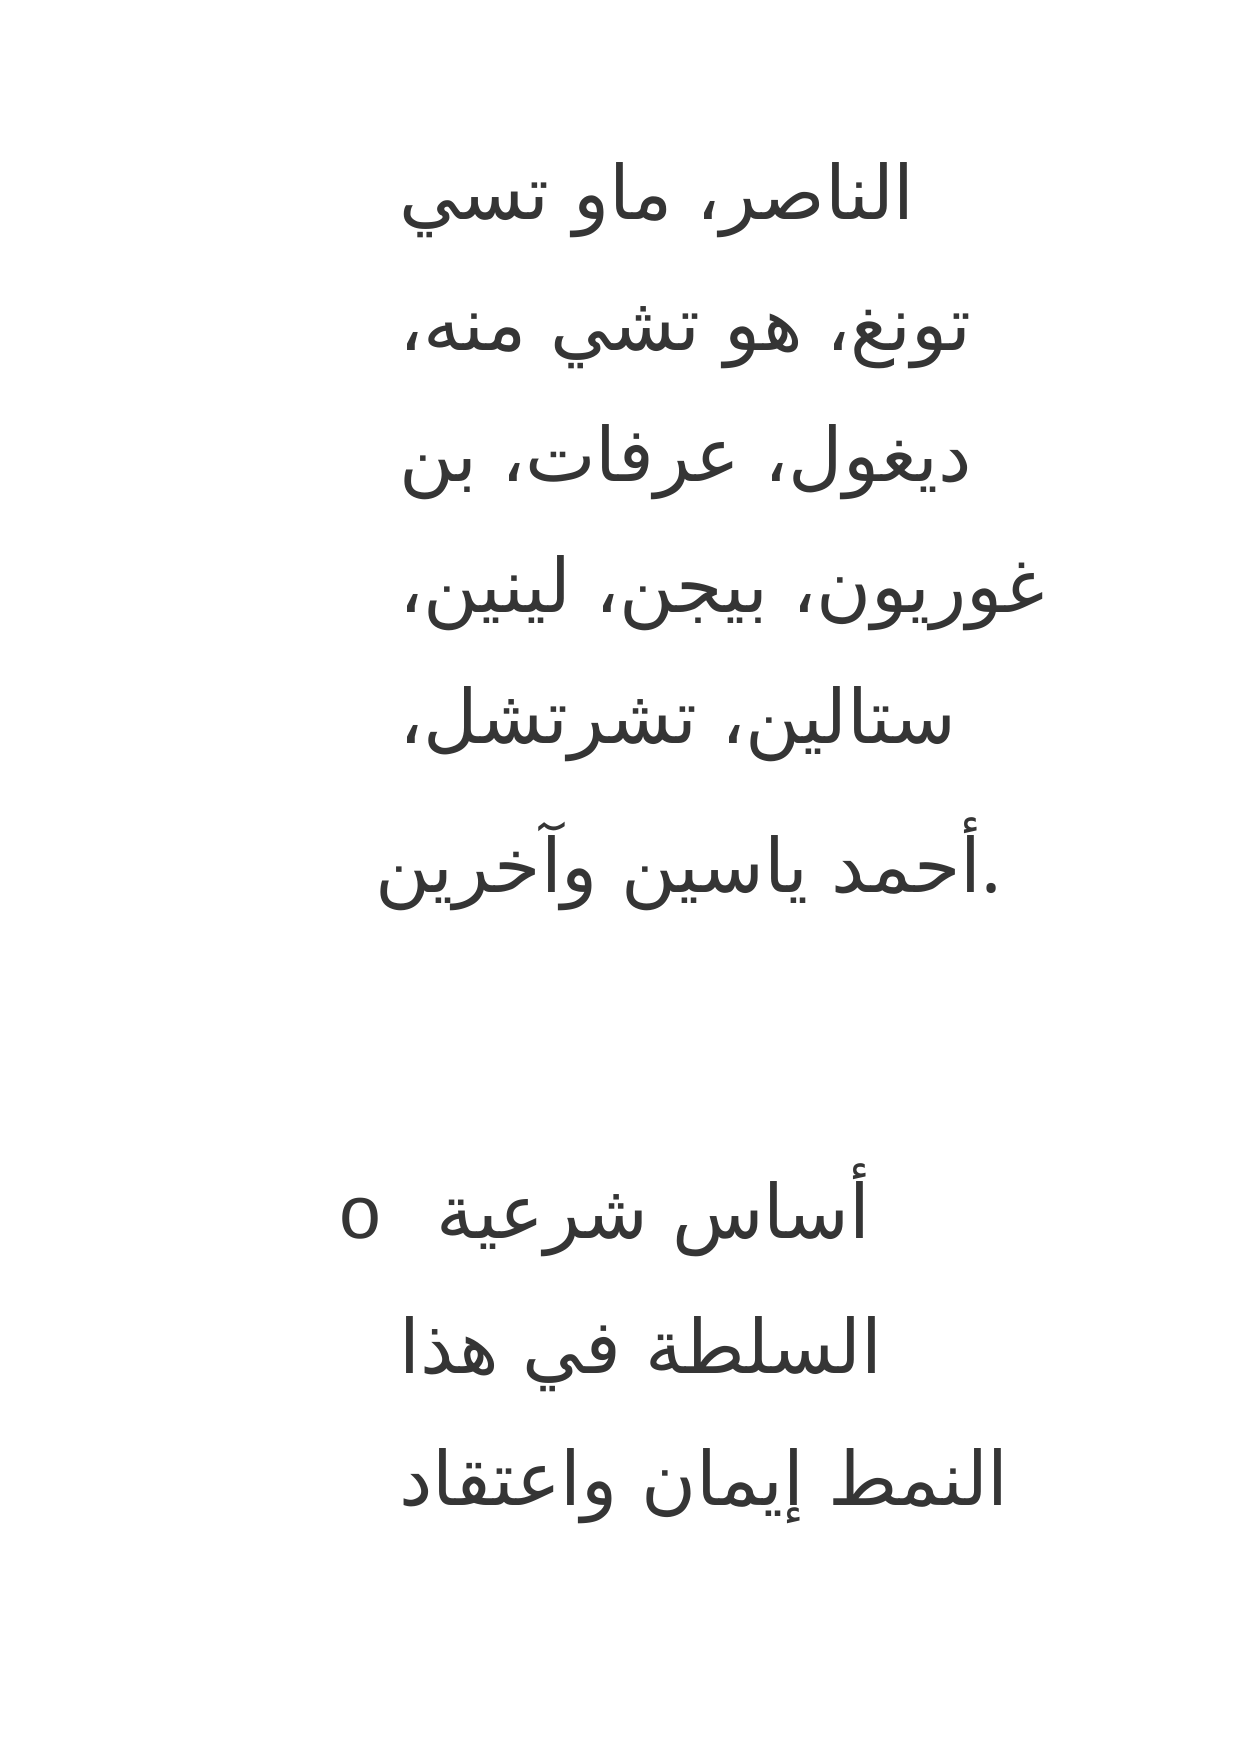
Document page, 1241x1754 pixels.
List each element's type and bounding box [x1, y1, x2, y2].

list [337, 1168, 1053, 1523]
list [337, 150, 1053, 914]
